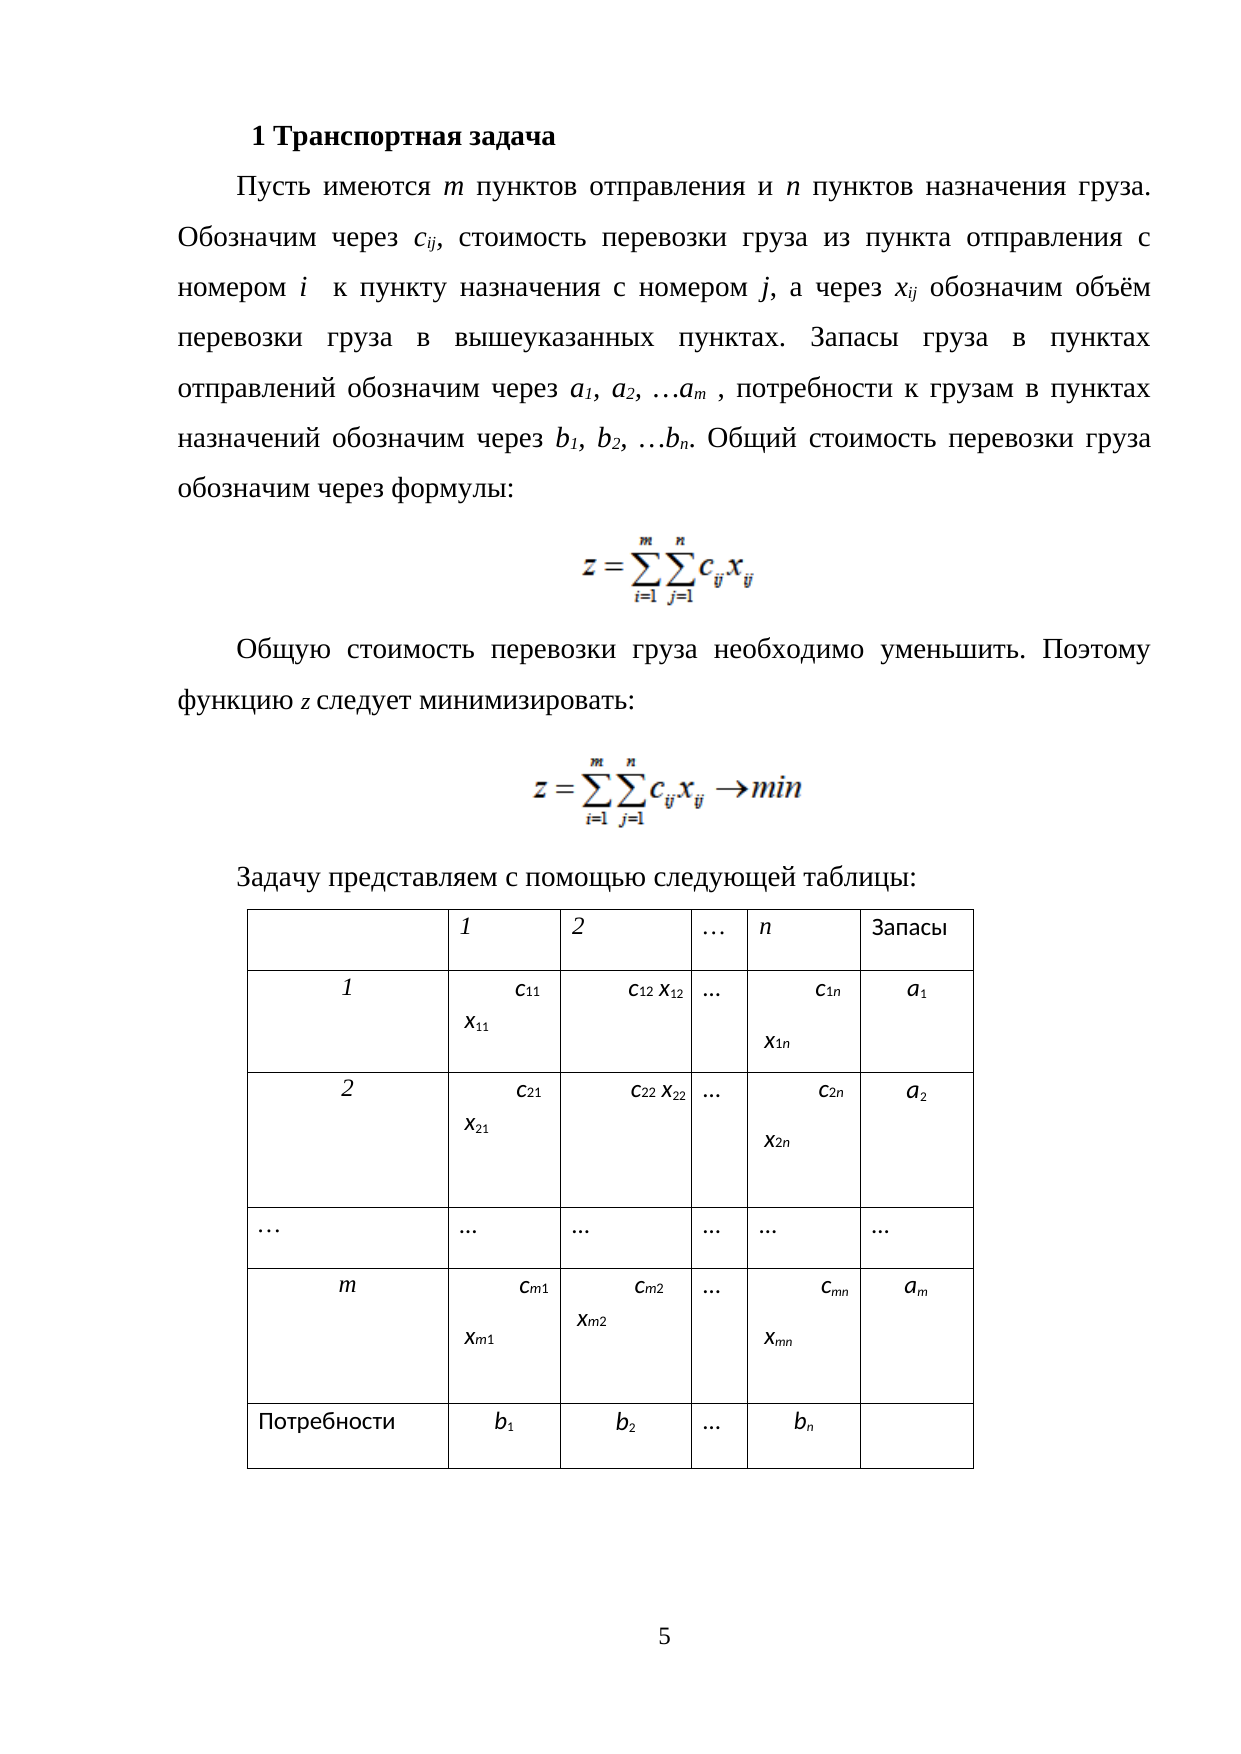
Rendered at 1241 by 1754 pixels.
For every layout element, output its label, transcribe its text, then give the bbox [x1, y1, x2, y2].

table_cell cm1 xm1 [449, 1269, 560, 1403]
table_header … [692, 910, 747, 970]
table_cell c21 x21 [449, 1073, 560, 1207]
table_cell m [248, 1269, 448, 1403]
table_cell … [692, 1208, 747, 1268]
table_header 2 [561, 910, 691, 970]
table_cell … [692, 971, 747, 1072]
table_cell am [861, 1269, 973, 1403]
table_cell Потребности [248, 1404, 448, 1468]
table_header [248, 910, 448, 970]
table_cell 1 [248, 971, 448, 1072]
table_cell … [748, 1208, 860, 1268]
picture [522, 732, 806, 834]
text Пусть имеются m пунктов отправления и n пунктов назначения груза. Обозначим через сij, стоимость перевозки груза из пункта отправления с номером i к пункту назначения с номером j, а через xij обозначим объём перевозки груза в вышеуказанных пунктах. Запасы груза в пунктах отправлений обозначим через a1, a2, …am , потребности к грузам в пунктах назначений обозначим через b1, b2, …bn. Общий стоимость перевозки груза обозначим через формулы: [177, 168, 1152, 504]
table_cell [861, 1404, 973, 1468]
table_header 1 [449, 910, 560, 970]
table_cell … [561, 1208, 691, 1268]
table_cell c1n x1n [748, 971, 860, 1072]
table_cell cm2 xm2 [561, 1269, 691, 1403]
table_cell … [692, 1073, 747, 1207]
table_cell … [692, 1269, 747, 1403]
table_cell b1 [449, 1404, 560, 1468]
table_cell c12 x12 [561, 971, 691, 1072]
table_header n [748, 910, 860, 970]
table_cell c2n x2n [748, 1073, 860, 1207]
picture [564, 520, 765, 607]
subtitle 1 Транспортная задача [177, 118, 1152, 152]
table_cell bn [748, 1404, 860, 1468]
table_cell … [449, 1208, 560, 1268]
table_cell … [861, 1208, 973, 1268]
table_cell … [692, 1404, 747, 1468]
text Общую стоимость перевозки груза необходимо уменьшить. Поэтому функцию z следует минимизировать: [177, 632, 1152, 716]
table_cell cmn xmn [748, 1269, 860, 1403]
table_cell c22 x22 [561, 1073, 691, 1207]
table_cell … [248, 1208, 448, 1268]
table_cell c11 x11 [449, 971, 560, 1072]
table_cell 2 [248, 1073, 448, 1207]
table_cell a2 [861, 1073, 973, 1207]
table_cell b2 [561, 1404, 691, 1468]
table_cell a1 [861, 971, 973, 1072]
text Задачу представляем с помощью следующей таблицы: [177, 859, 1152, 892]
table_header Запасы [861, 910, 973, 970]
